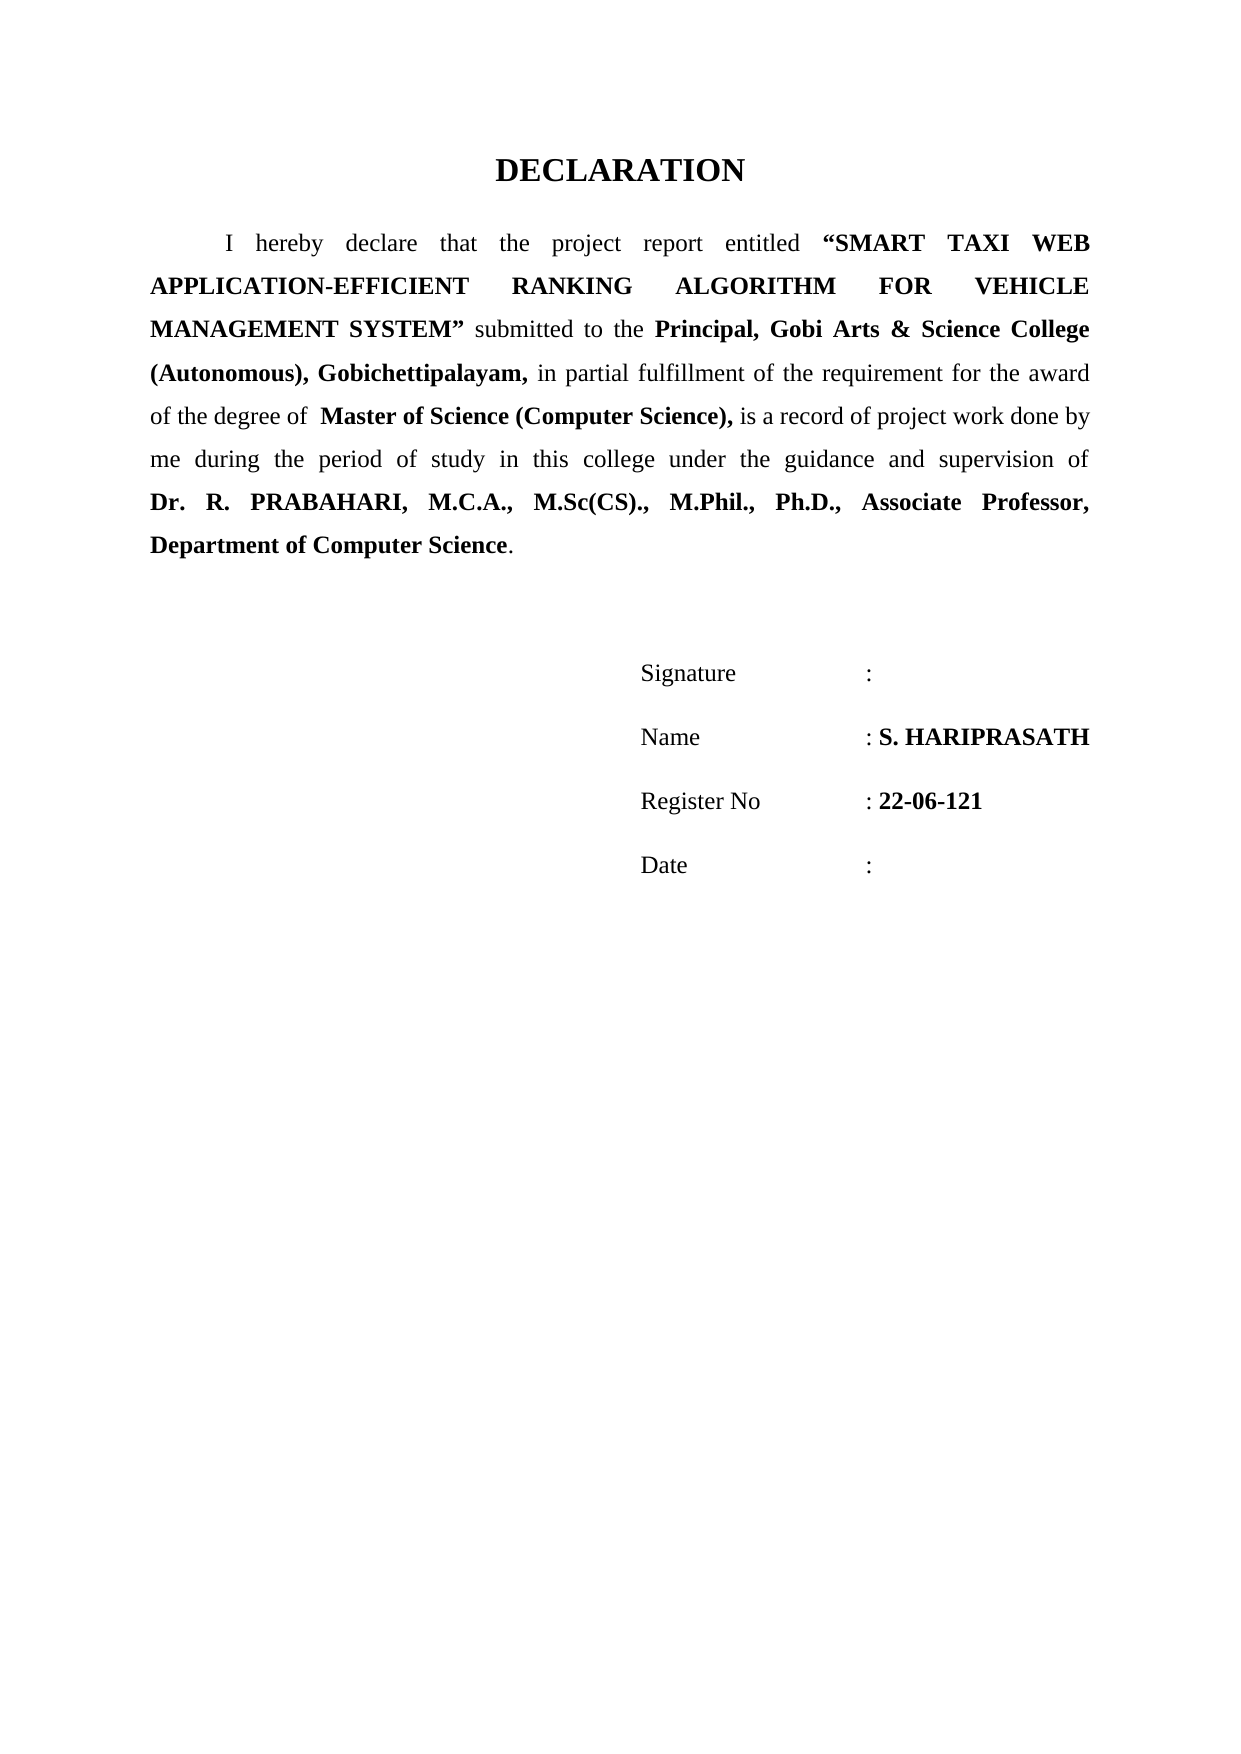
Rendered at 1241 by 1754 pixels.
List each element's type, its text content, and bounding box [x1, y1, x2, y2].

text DECLARATION [150, 150, 1090, 188]
text Register No : 22-06-121 [150, 786, 1090, 815]
text Name : S. HARIPRASATH [150, 722, 1090, 751]
text Signature : [150, 658, 1090, 687]
text I hereby declare that the project report entitled “SMART TAXI WEB APPLICATION-EFFICIENT RANKING ALGORITHM FOR VEHICLE MANAGEMENT SYSTEM” submitted to the Principal, Gobi Arts & Science College (Autonomous), Gobichettipalayam, in partial fulfillment of the requirement for the award of the degree of Master of Science (Computer Science), is a record of project work done by me during the period of study in this college under the guidance and supervision of Dr. R. PRABAHARI, M.C.A., M.Sc(CS)., M.Phil., Ph.D., Associate Professor, Department of Computer Science. [150, 228, 1090, 559]
text Date : [150, 850, 1090, 879]
